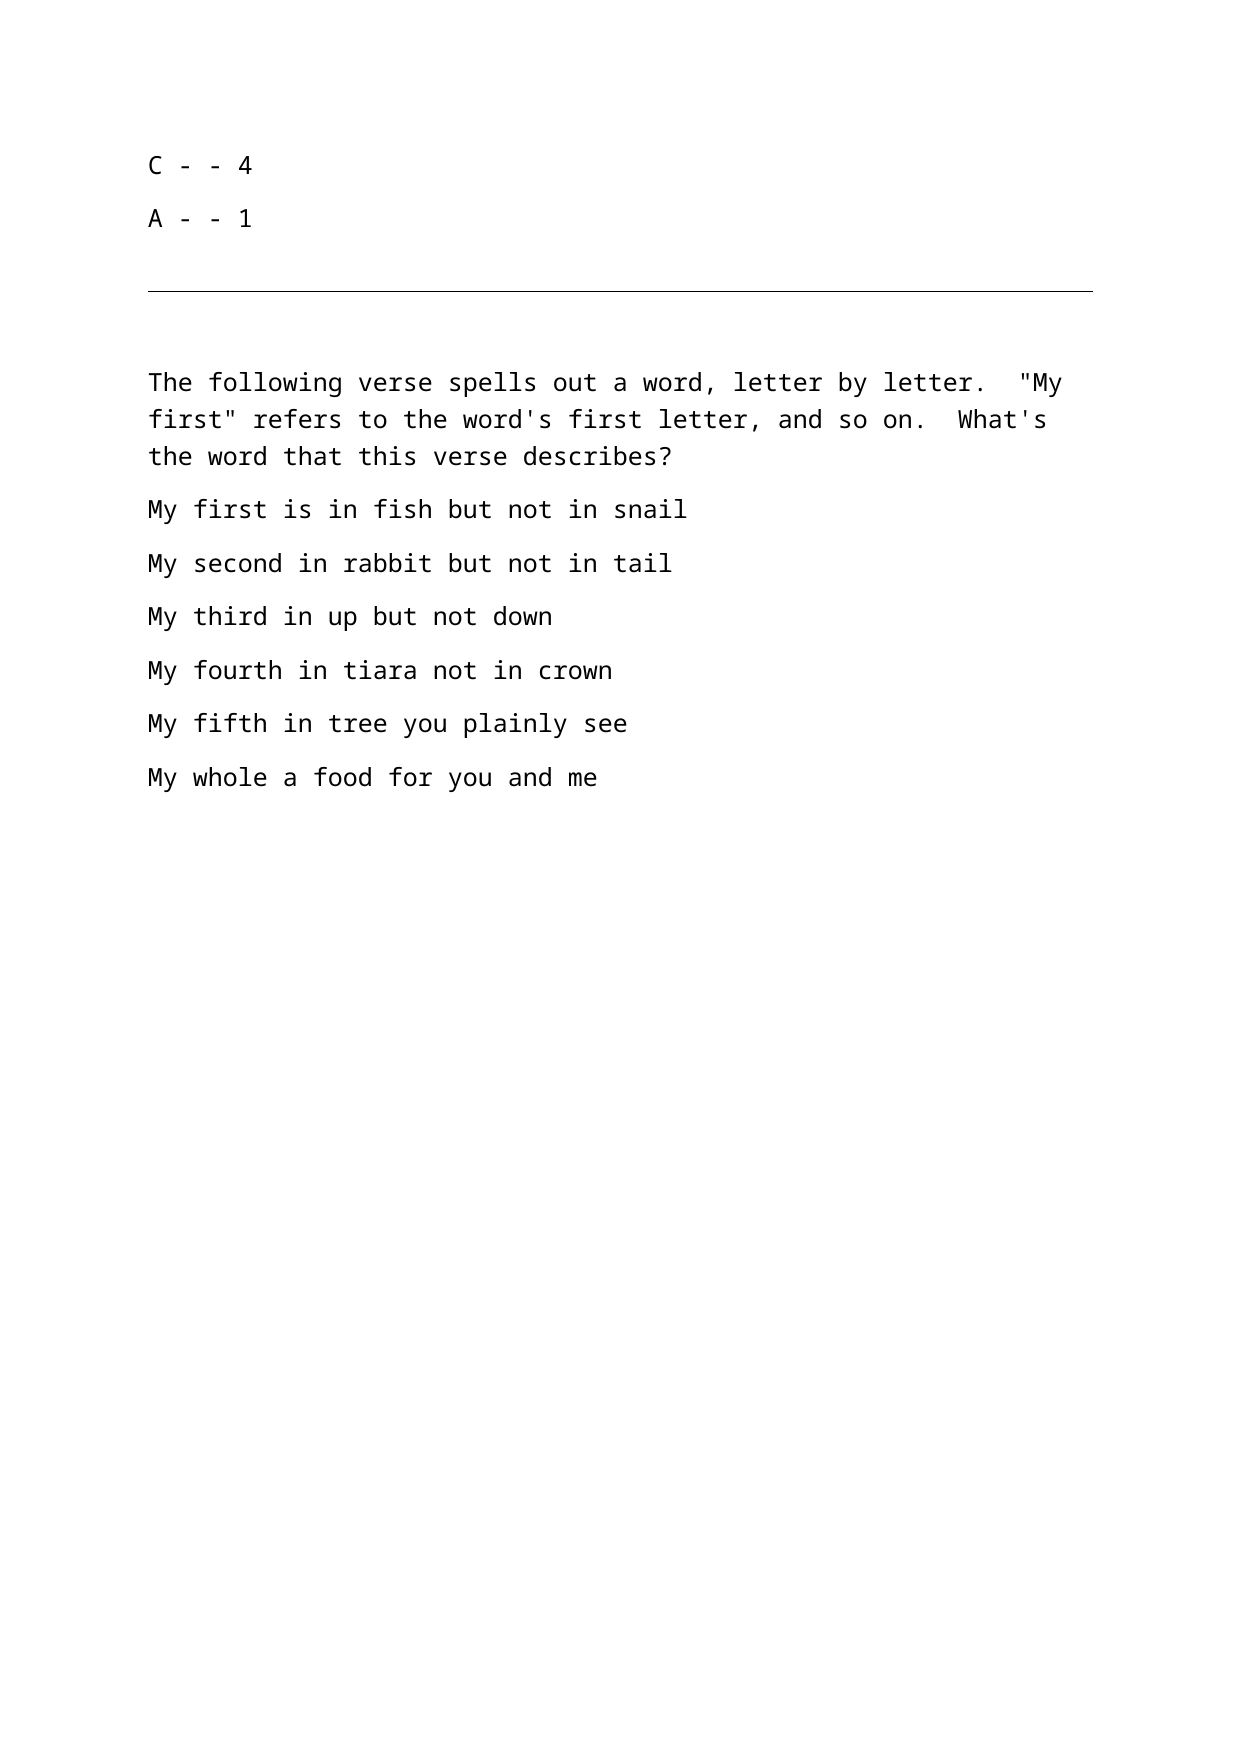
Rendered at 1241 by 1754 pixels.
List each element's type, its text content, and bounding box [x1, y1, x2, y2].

text A - - 1 [148, 201, 1093, 235]
text My third in up but not down [148, 599, 1093, 633]
text My fourth in tiara not in crown [148, 652, 1093, 686]
text My first is in fish but not in snail [148, 492, 1093, 526]
text C - - 4 [148, 148, 1093, 182]
text My second in rabbit but not in tail [148, 545, 1093, 579]
text The following verse spells out a word, letter by letter. "My first" refers to the word's first letter, and so on. What's the word that this verse describes? [148, 365, 1093, 473]
text My fifth in tree you plainly see [148, 706, 1093, 740]
text My whole a food for you and me [148, 759, 1093, 793]
